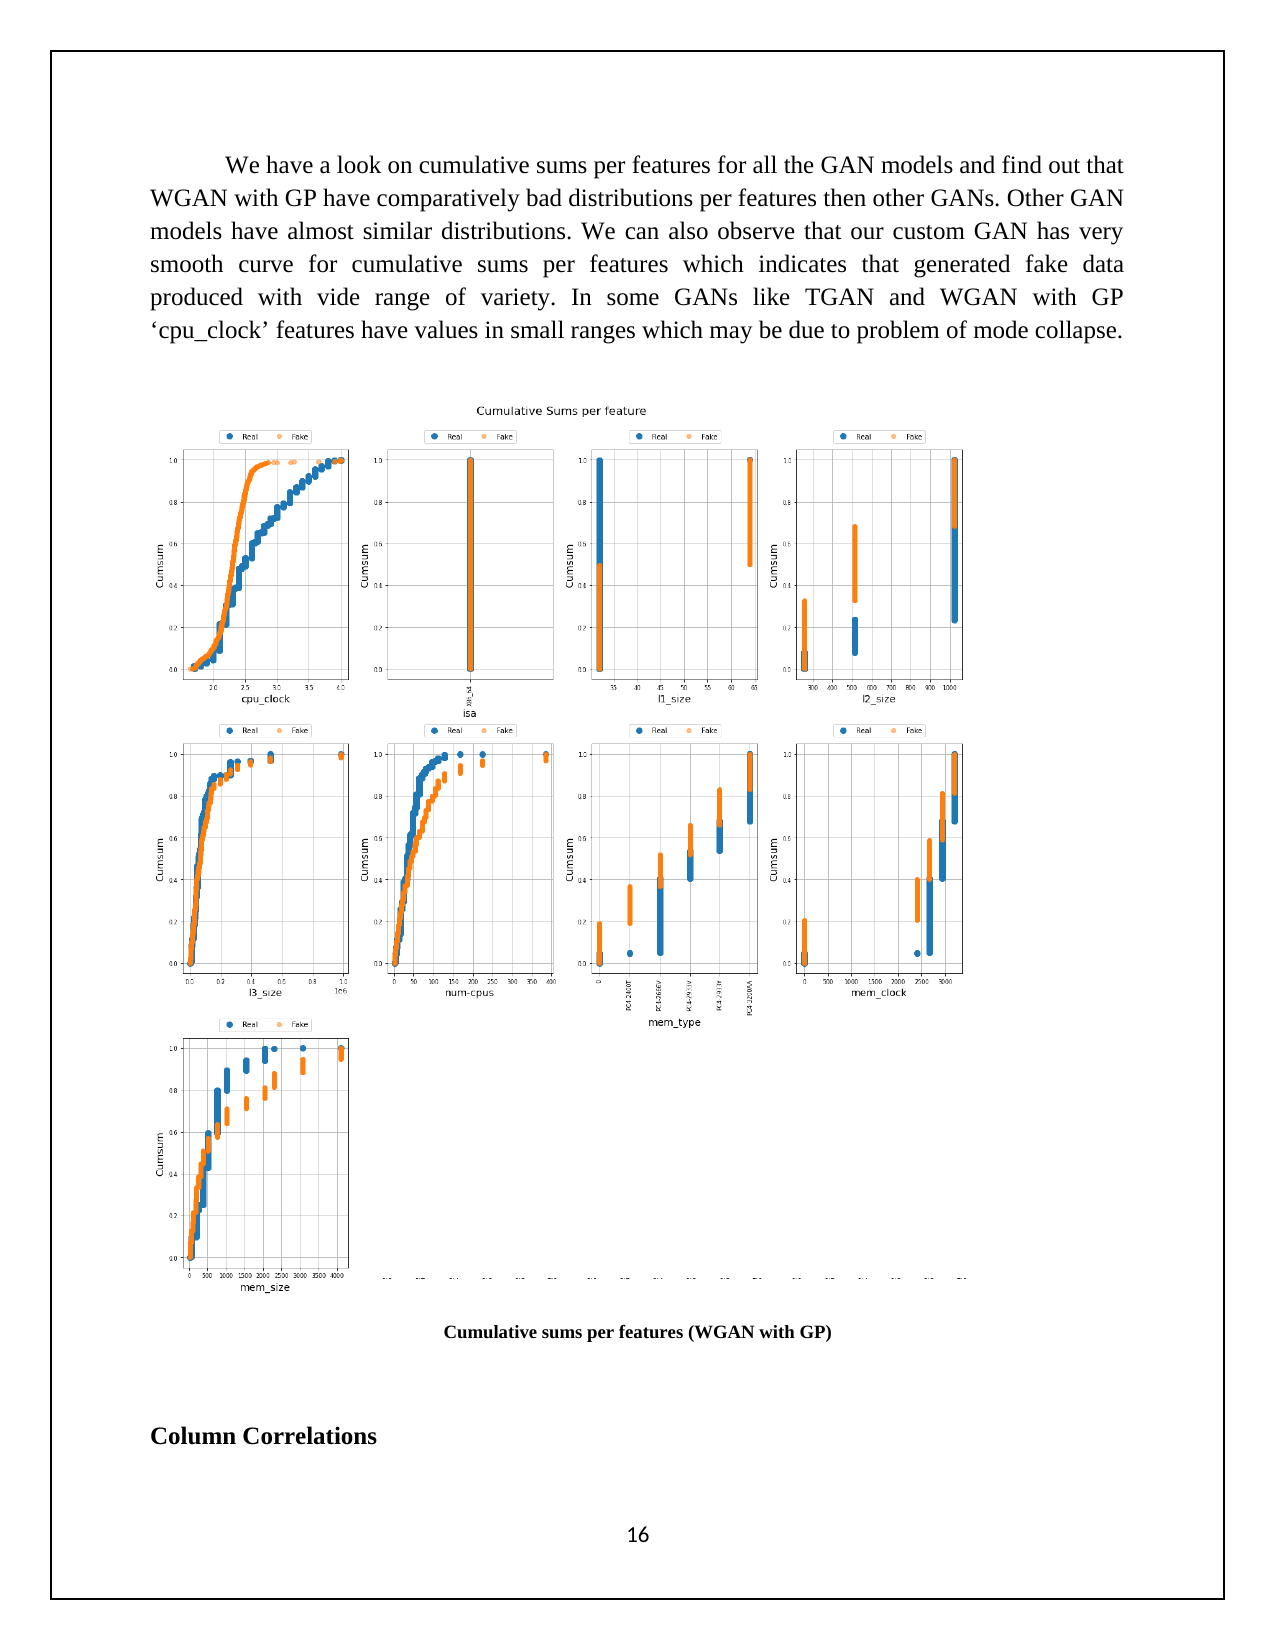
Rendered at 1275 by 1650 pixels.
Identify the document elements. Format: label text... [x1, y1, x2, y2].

text Column Correlations [150, 1421, 1125, 1449]
text Cumulative sums per features (WGAN with GP) [150, 1321, 1125, 1343]
text We have a look on cumulative sums per features for all the GAN models and find out that WGAN with GP have comparatively bad distributions per features then other GANs. Other GAN models have almost similar distributions. We can also observe that our custom GAN has very smooth curve for cumulative sums per features which indicates that generated fake data produced with vide range of variety. In some GANs like TGAN and WGAN with GP ‘cpu_clock’ features have values in small ranges which may be due to problem of mode collapse. [150, 150, 1125, 344]
picture [150, 401, 972, 1297]
